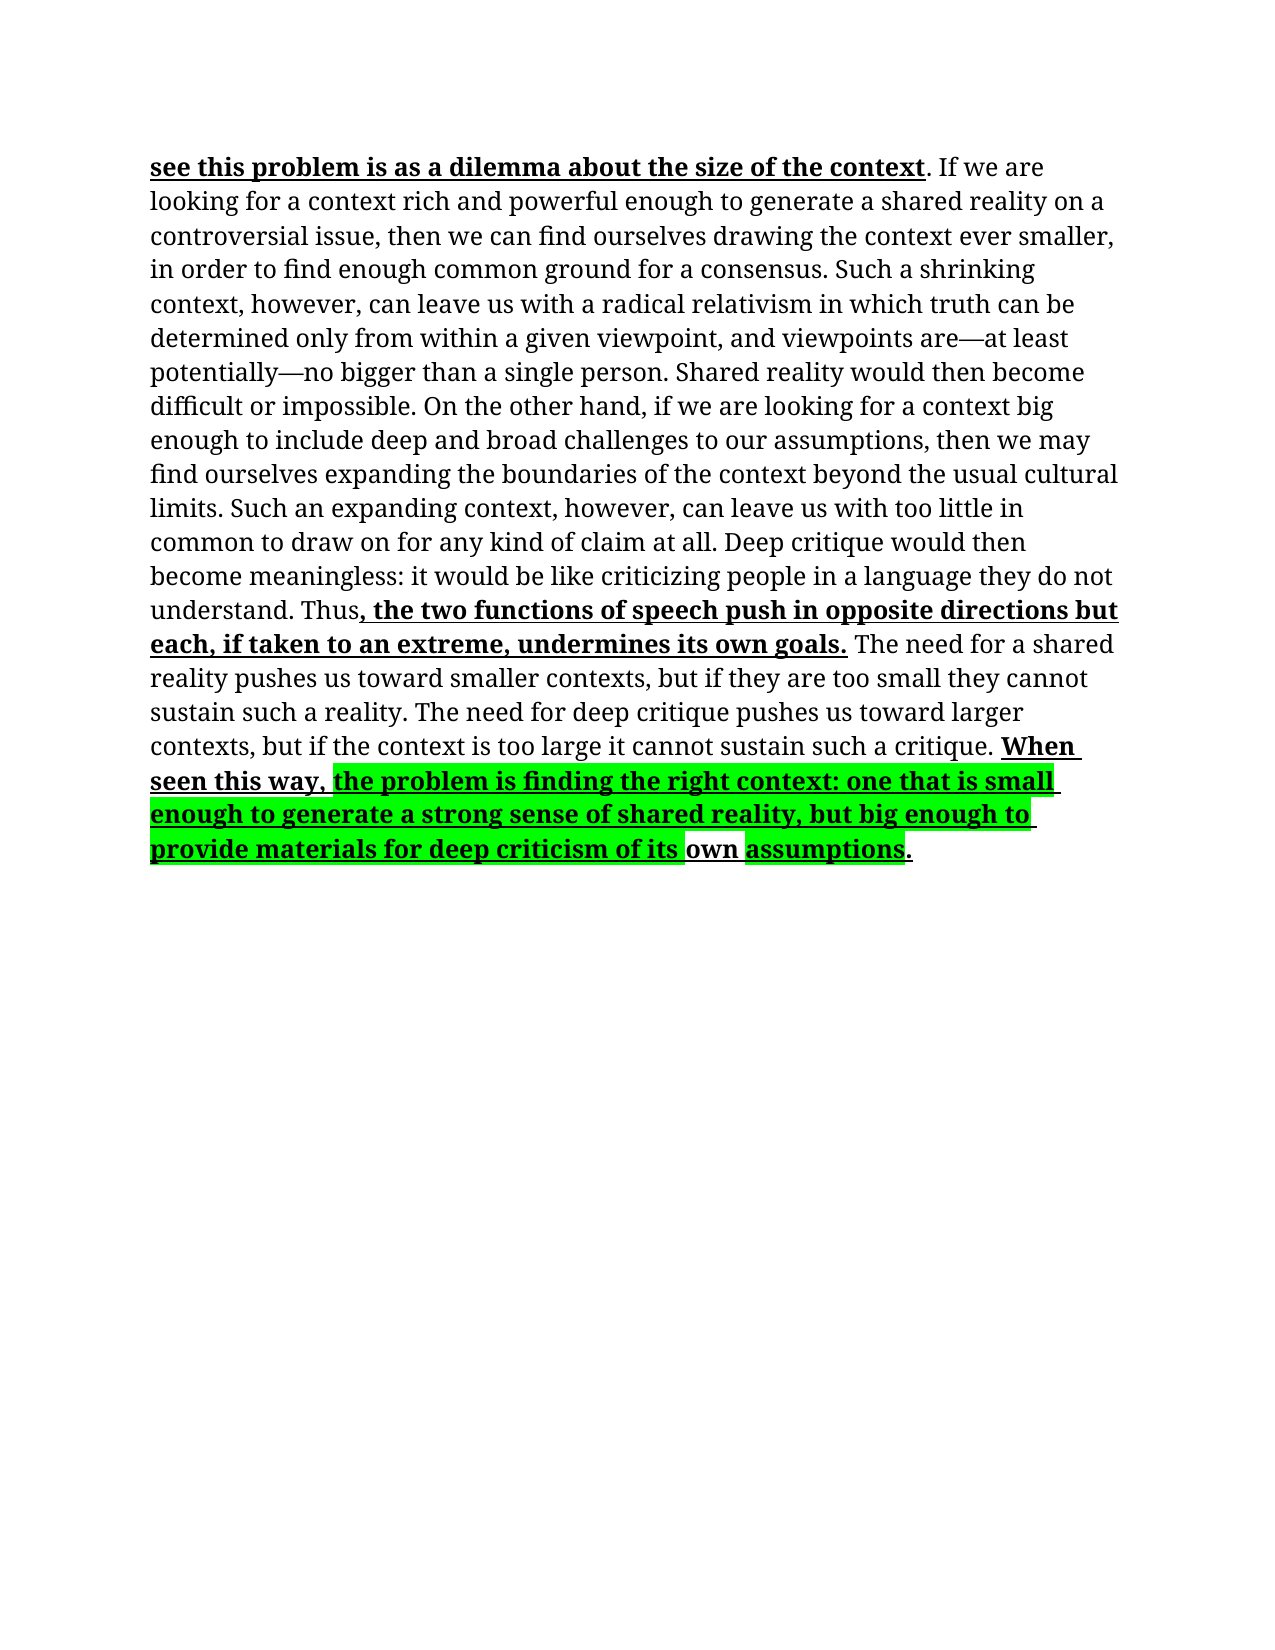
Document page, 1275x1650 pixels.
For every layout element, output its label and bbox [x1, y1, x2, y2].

text [150, 150, 1125, 865]
